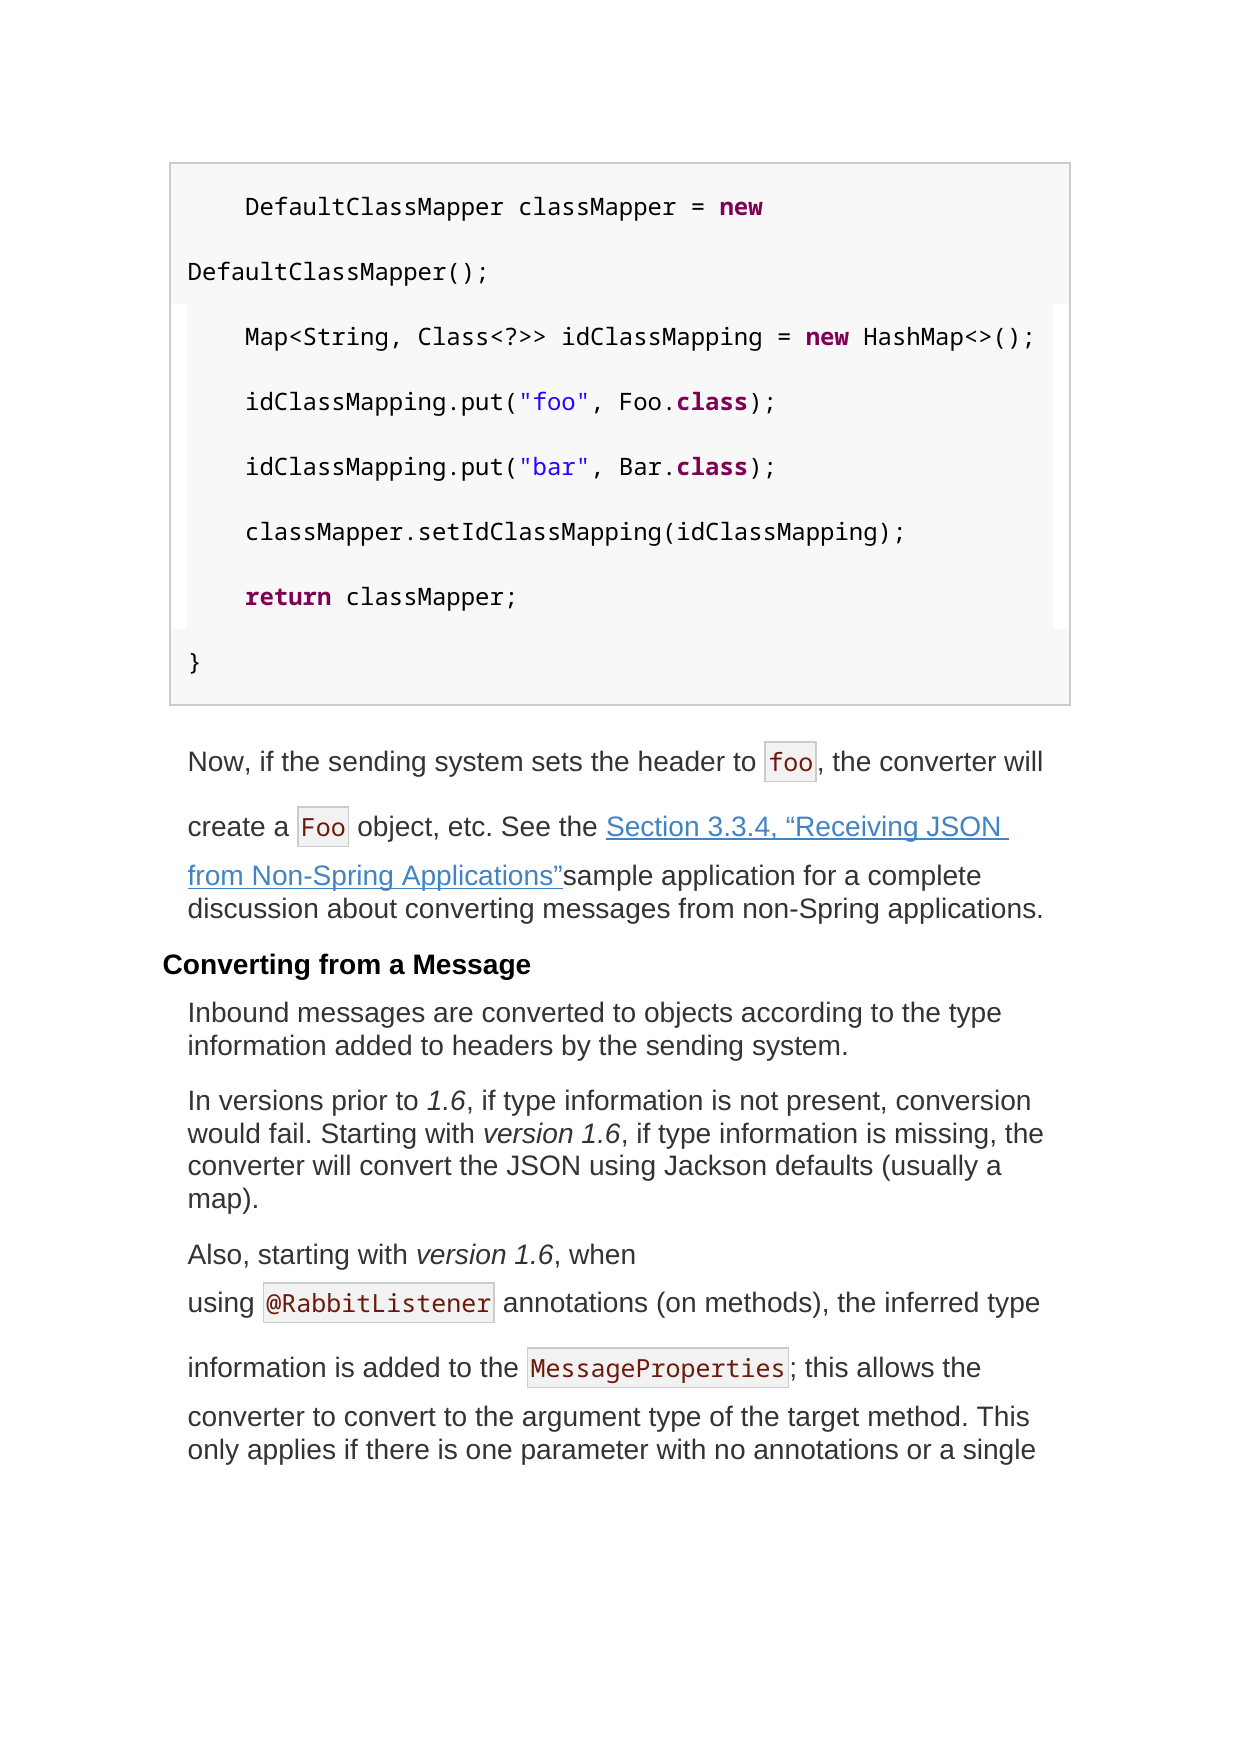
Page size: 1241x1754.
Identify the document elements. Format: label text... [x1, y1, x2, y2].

text Inbound messages are converted to objects according to the type information added to headers by the sending system. [187, 996, 1053, 1061]
text Converting from a Message [162, 948, 1053, 980]
text Now, if the sending system sets the header to foo, the converter will create a Foo object, etc. See the Section 3.3.4, “Receiving JSON from Non-Spring Applications”sample application for a complete discussion about converting messages from non-Spring applications. [187, 729, 1053, 924]
text Map<String, Class<?>> idClassMapping = new HashMap<>(); [187, 304, 1053, 369]
text In versions prior to 1.6, if type information is not present, conversion would fail. Starting with version 1.6, if type information is missing, the converter will convert the JSON using Jackson defaults (usually a map). [187, 1084, 1053, 1214]
text } [171, 617, 1069, 704]
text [187, 1238, 1053, 1465]
text DefaultClassMapper classMapper = new DefaultClassMapper(); [171, 164, 1069, 304]
text return classMapper; [187, 564, 1053, 617]
text idClassMapping.put("bar", Bar.class); [187, 434, 1053, 499]
text idClassMapping.put("foo", Foo.class); [187, 369, 1053, 434]
text classMapper.setIdClassMapping(idClassMapping); [187, 499, 1053, 564]
